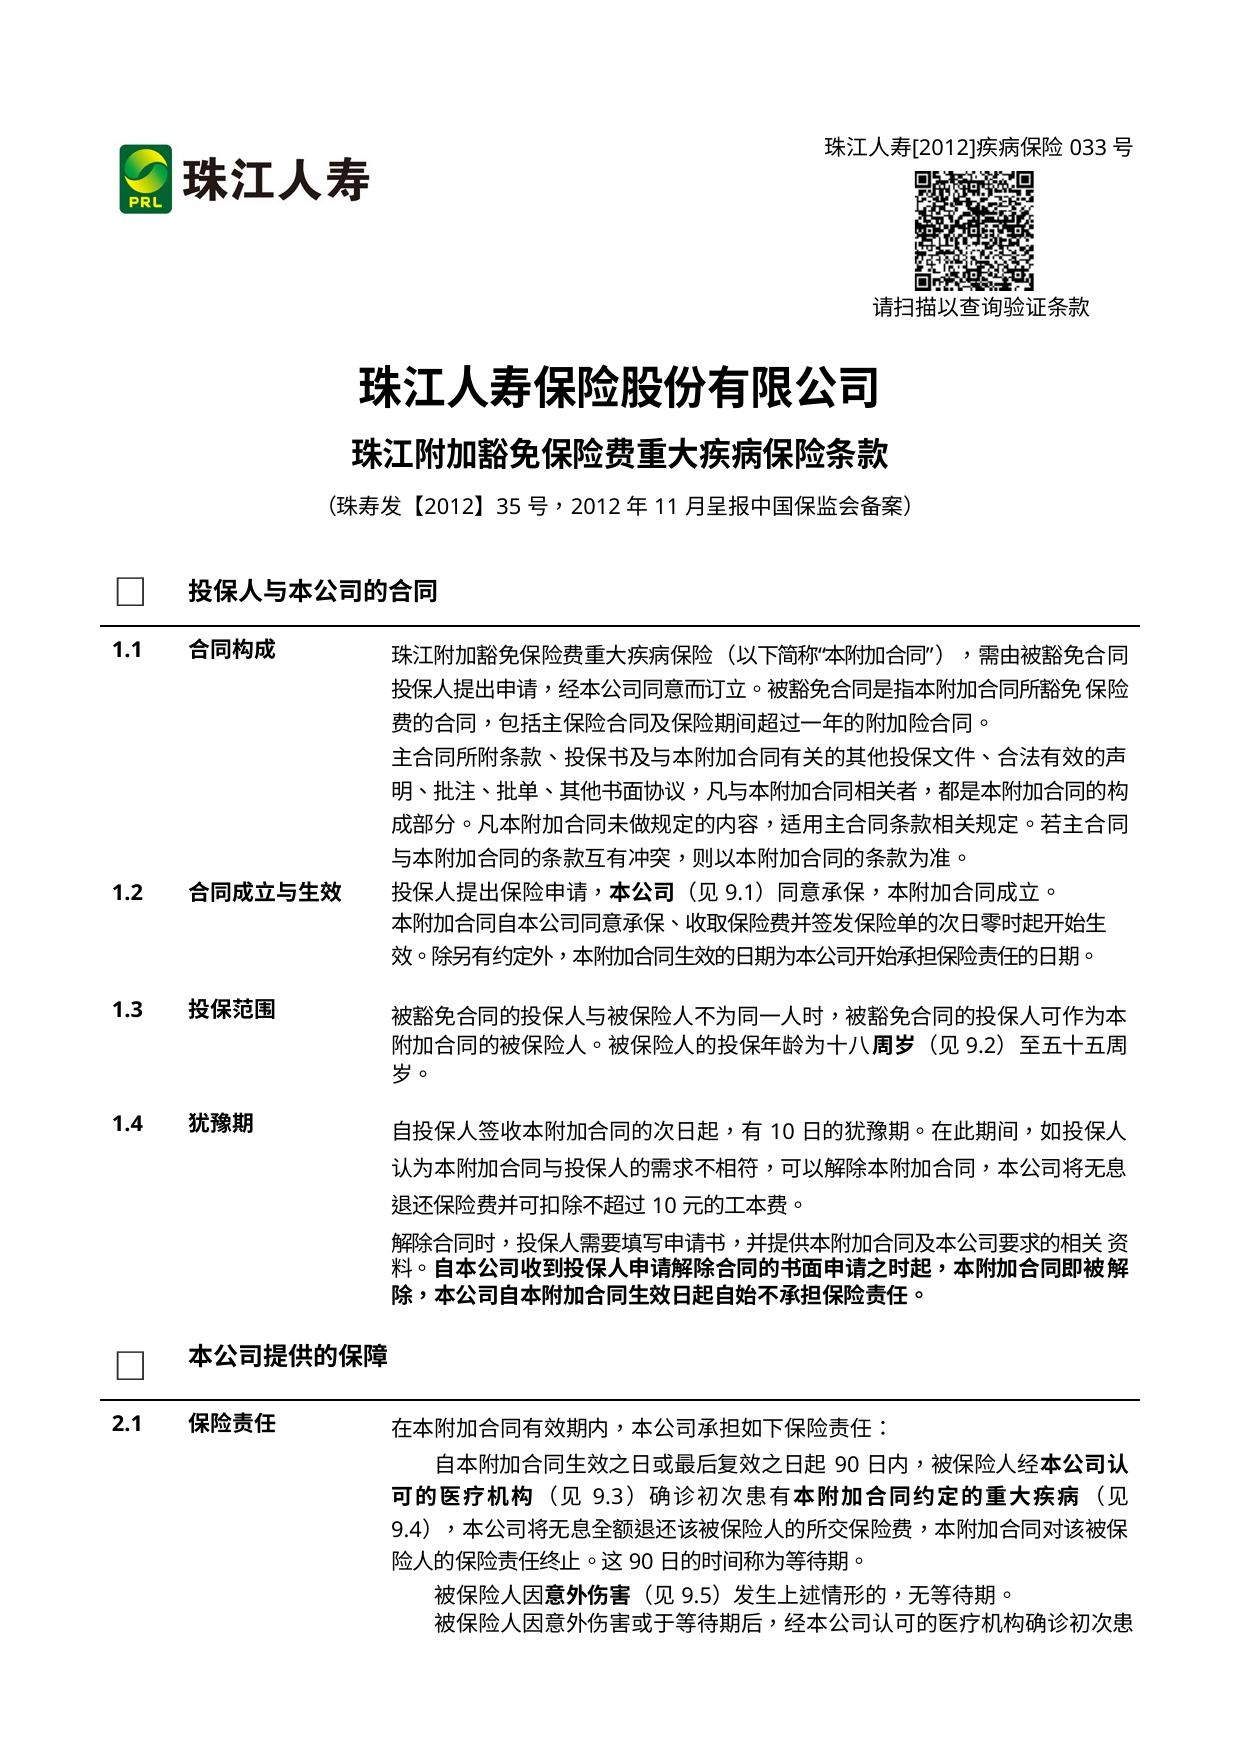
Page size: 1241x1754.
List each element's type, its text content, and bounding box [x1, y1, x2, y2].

table_cell 2.1 [100, 1401, 169, 1637]
table_cell 投保人提出保险申请，本公司（见 9.1）同意承保，本附加合同成立。 本附加合同自本公司同意承保、收取保险费并签发保险单的次日零时起开始生效。除另有约定外，本附加合同生效的日期为本公司开始承担保险责任的日期。 [367, 876, 1140, 992]
table_cell 投保范围 [169, 992, 367, 1108]
table_cell 本公司提供的保障 [169, 1330, 1140, 1399]
table_cell 1.3 [100, 992, 169, 1108]
table_cell 被豁免合同的投保人与被保险人不为同一人时，被豁免合同的投保人可作为本附加合同的被保险人。被保险人的投保年龄为十八周岁（见 9.2）至五十五周岁。 [367, 992, 1140, 1108]
picture [106, 133, 381, 223]
text 请扫描以查询验证条款 [89, 163, 1091, 321]
table_cell 1.4 [100, 1108, 169, 1330]
picture [914, 171, 1034, 291]
text 珠江人寿保险股份有限公司 [311, 359, 928, 416]
table_header  [100, 571, 169, 625]
table_cell 自投保人签收本附加合同的次日起，有 10 日的犹豫期。在此期间，如投保人认为本附加合同与投保人的需求不相符，可以解除本附加合同，本公司将无息退还保险费并可扣除不超过 10 元的工本费。 解除合同时，投保人需要填写申请书，并提供本附加合同及本公司要求的相关资料。自本公司收到投保人申请解除合同的书面申请之时起，本附加合同即被解除，本公司自本附加合同生效日起自始不承担保险责任。 [367, 1108, 1140, 1330]
subtitle 珠江附加豁免保险费重大疾病保险条款 [312, 431, 928, 476]
table_cell 1.2 [100, 876, 169, 992]
table_header 投保人与本公司的合同 [169, 571, 1140, 625]
table_cell 犹豫期 [169, 1108, 367, 1330]
table_cell 在本附加合同有效期内，本公司承担如下保险责任： 自本附加合同生效之日或最后复效之日起 90 日内，被保险人经本公司认可的医疗机构（见 9.3）确诊初次患有本附加合同约定的重大疾病（见 9.4），本公司将无息全额退还该被保险人的所交保险费，本附加合同对该被保险人的保险责任终止。这 90 日的时间称为等待期。 被保险人因意外伤害（见 9.5）发生上述情形的，无等待期。 被保险人因意外伤害或于等待期后，经本公司认可的医疗机构确诊初次患 [367, 1401, 1140, 1637]
table_cell 珠江附加豁免保险费重大疾病保险（以下简称“本附加合同”），需由被豁免合同投保人提出申请，经本公司同意而订立。被豁免合同是指本附加合同所豁免保险费的合同，包括主保险合同及保险期间超过一年的附加险合同。 主合同所附条款、投保书及与本附加合同有关的其他投保文件、合法有效的声明、批注、批单、其他书面协议，凡与本附加合同相关者，都是本附加合同的构成部分。凡本附加合同未做规定的内容，适用主合同条款相关规定。若主合同与本附加合同的条款互有冲突，则以本附加合同的条款为准。 [367, 627, 1140, 876]
table_cell 1.1 [100, 627, 169, 876]
text （珠寿发【2012】35 号，2012 年 11 月呈报中国保监会备案） [312, 491, 928, 521]
text 珠江人寿[2012]疾病保险 033 号 [89, 132, 1134, 162]
table_cell 保险责任 [169, 1401, 367, 1637]
table_cell 合同成立与生效 [169, 876, 367, 992]
table_cell 合同构成 [169, 627, 367, 876]
table_cell  [100, 1330, 169, 1399]
